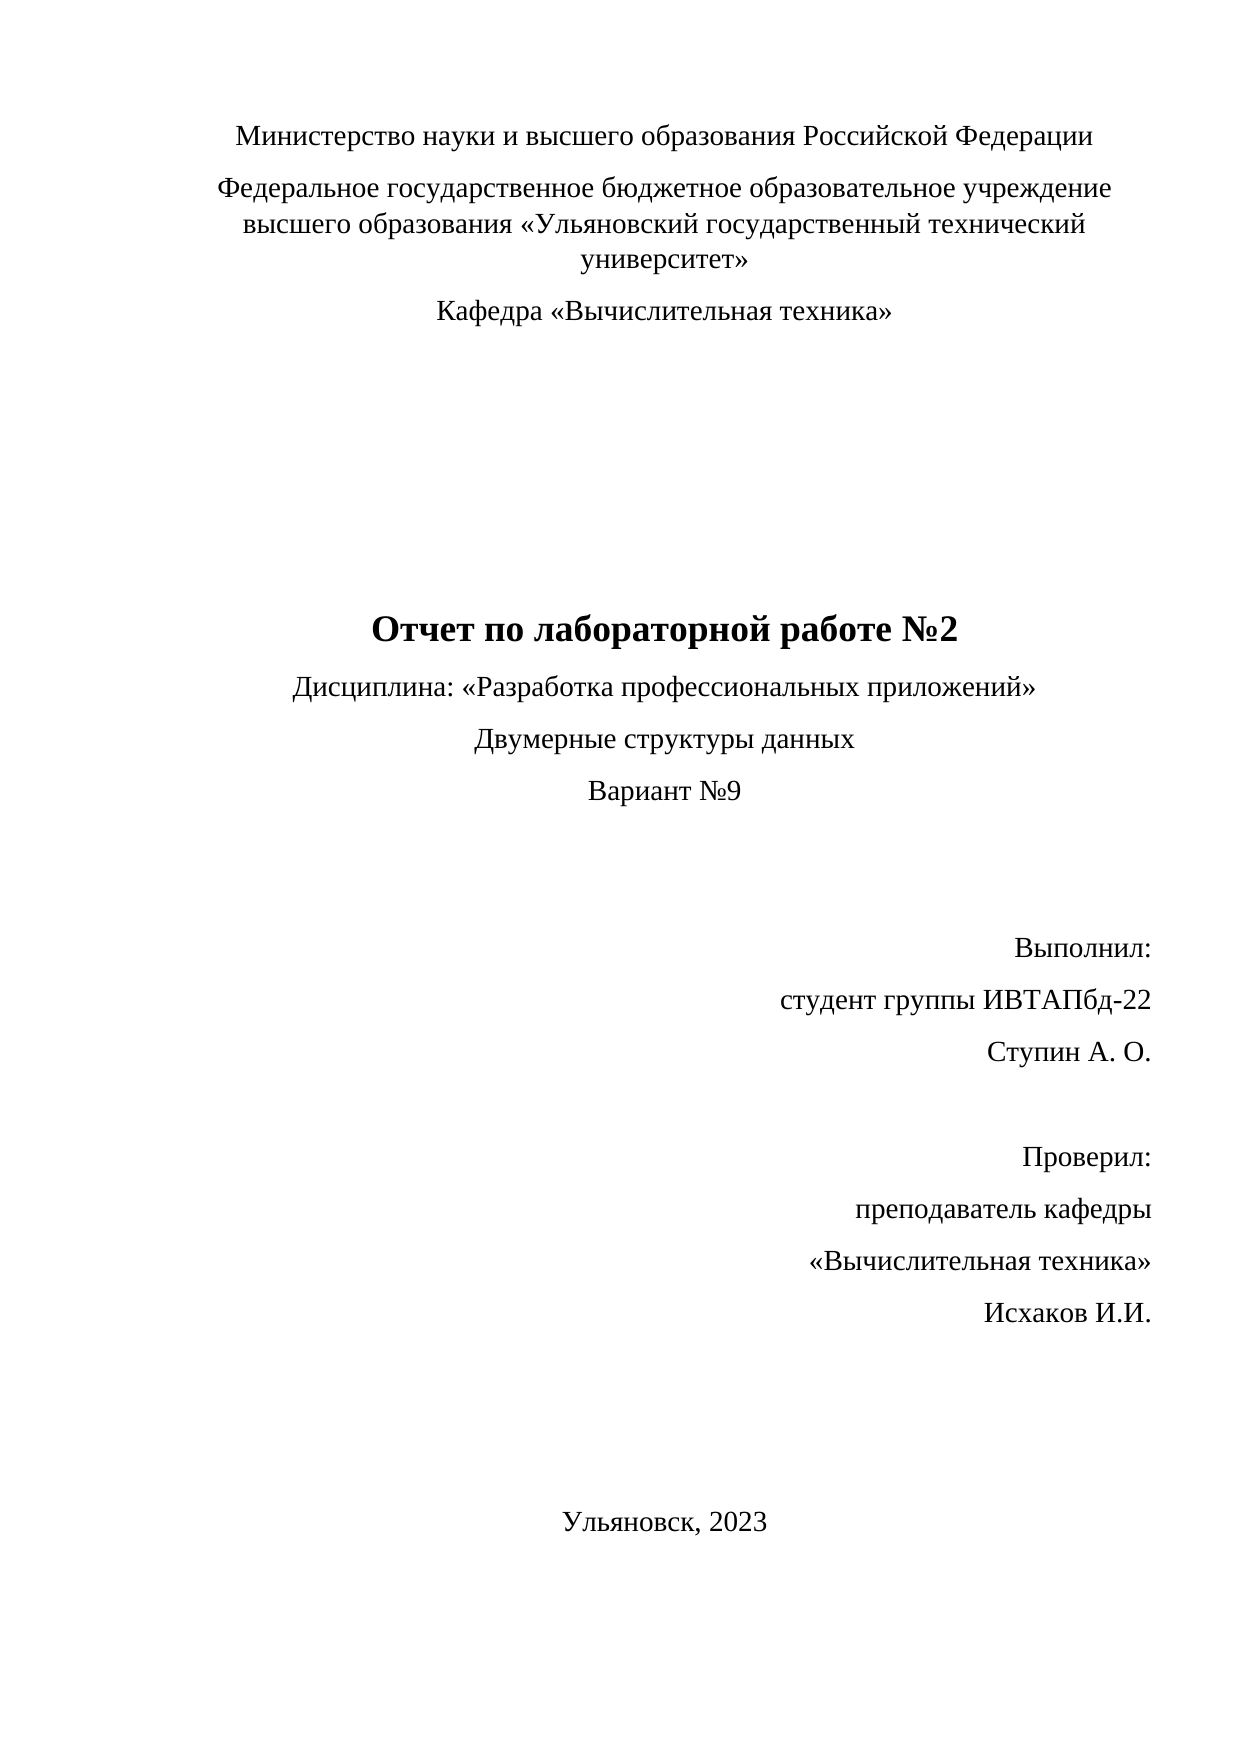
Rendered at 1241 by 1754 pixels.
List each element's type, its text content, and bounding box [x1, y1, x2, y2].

text Проверил: [177, 1139, 1152, 1172]
text студент группы ИВТАПбд-22 [177, 982, 1152, 1016]
text «Вычислительная техника» [177, 1243, 1152, 1277]
text Исхаков И.И. [177, 1295, 1152, 1329]
text Ульяновск, 2023 [177, 1504, 1152, 1537]
text преподаватель кафедры [177, 1191, 1152, 1224]
text Дисциплина: «Разработка профессиональных приложений» [177, 669, 1152, 702]
text Кафедра «Вычислительная техника» [177, 293, 1152, 327]
text Ступин А. О. [177, 1034, 1152, 1068]
text Выполнил: [177, 930, 1152, 963]
text Двумерные структуры данных [177, 721, 1152, 755]
text Министерство науки и высшего образования Российской Федерации [177, 118, 1152, 152]
text Федеральное государственное бюджетное образовательное учреждение высшего образования «Ульяновский государственный технический университет» [177, 170, 1152, 275]
text Вариант №9 [177, 773, 1152, 807]
text Отчет по лабораторной работе №2 [177, 607, 1152, 650]
